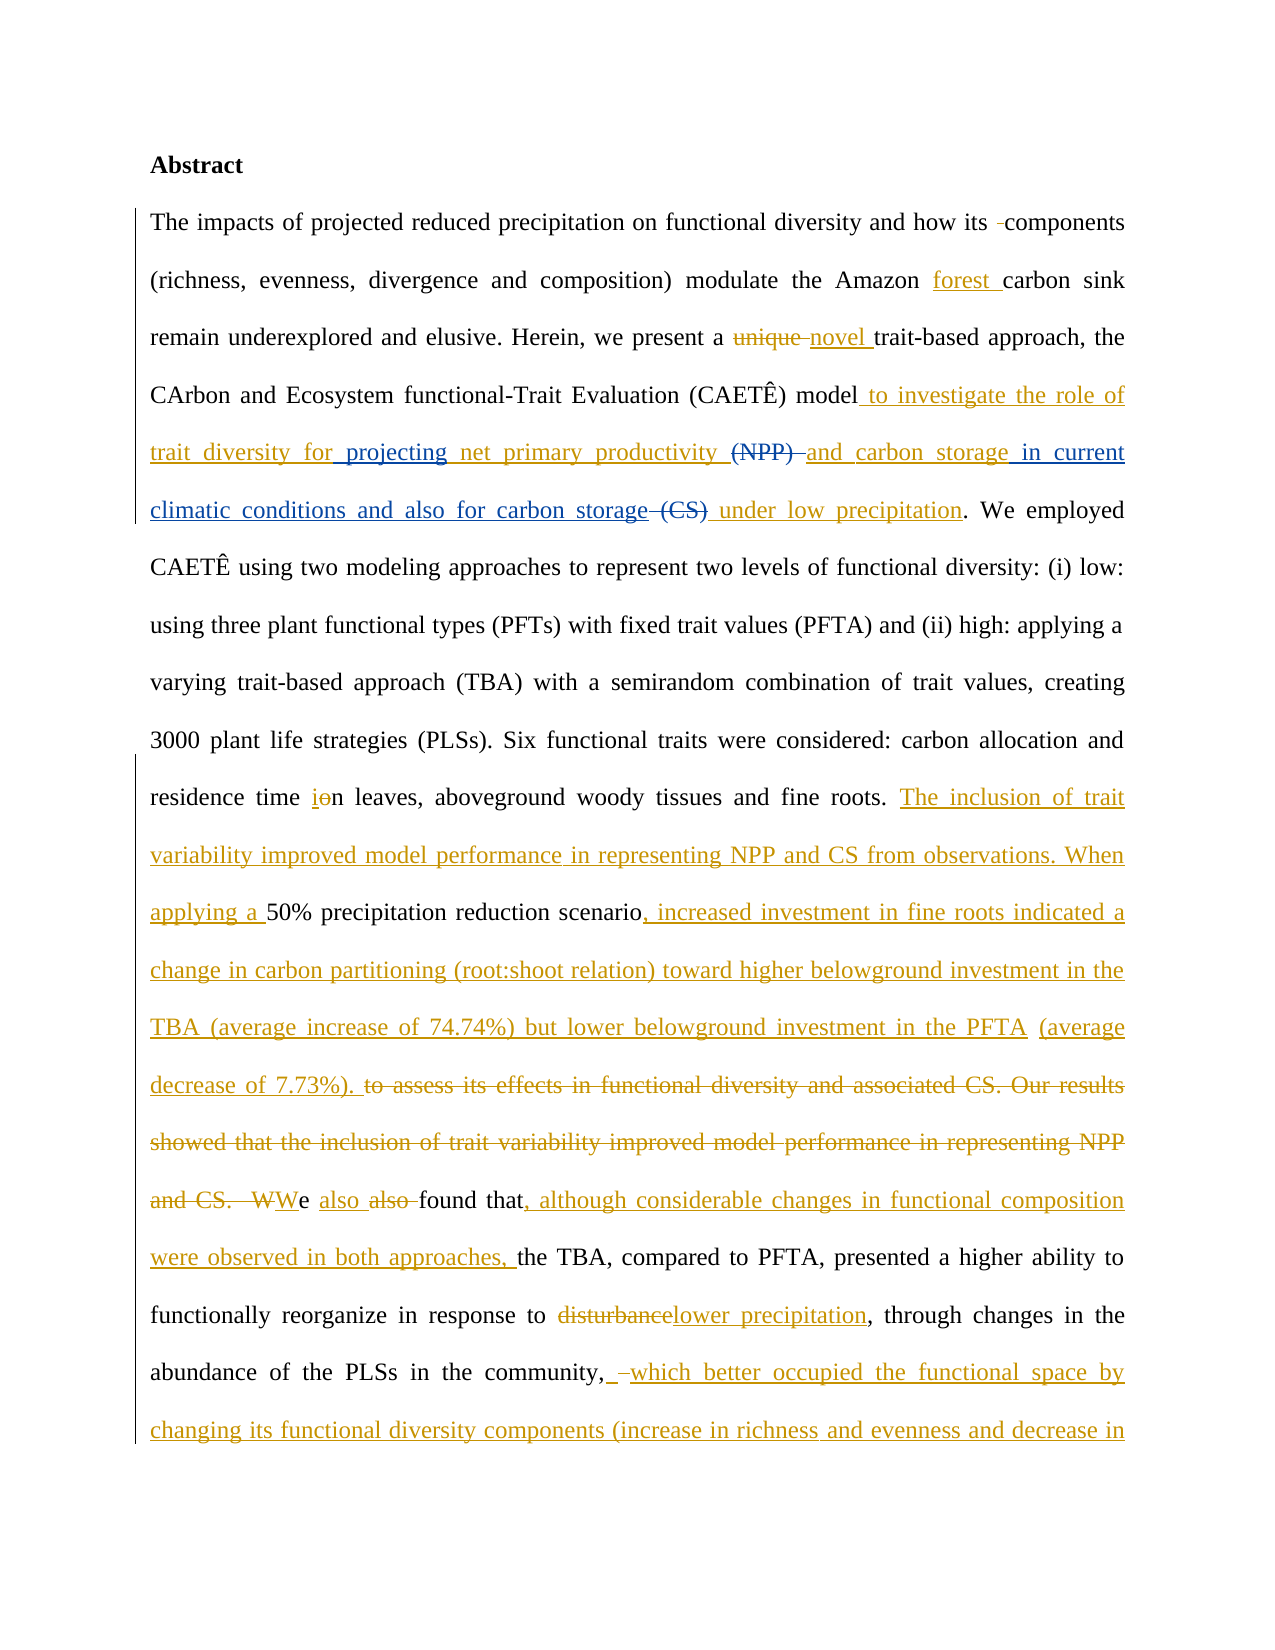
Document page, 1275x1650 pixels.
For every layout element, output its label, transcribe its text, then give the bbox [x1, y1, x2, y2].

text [150, 1144, 1125, 1440]
text Abstract [150, 150, 1125, 179]
